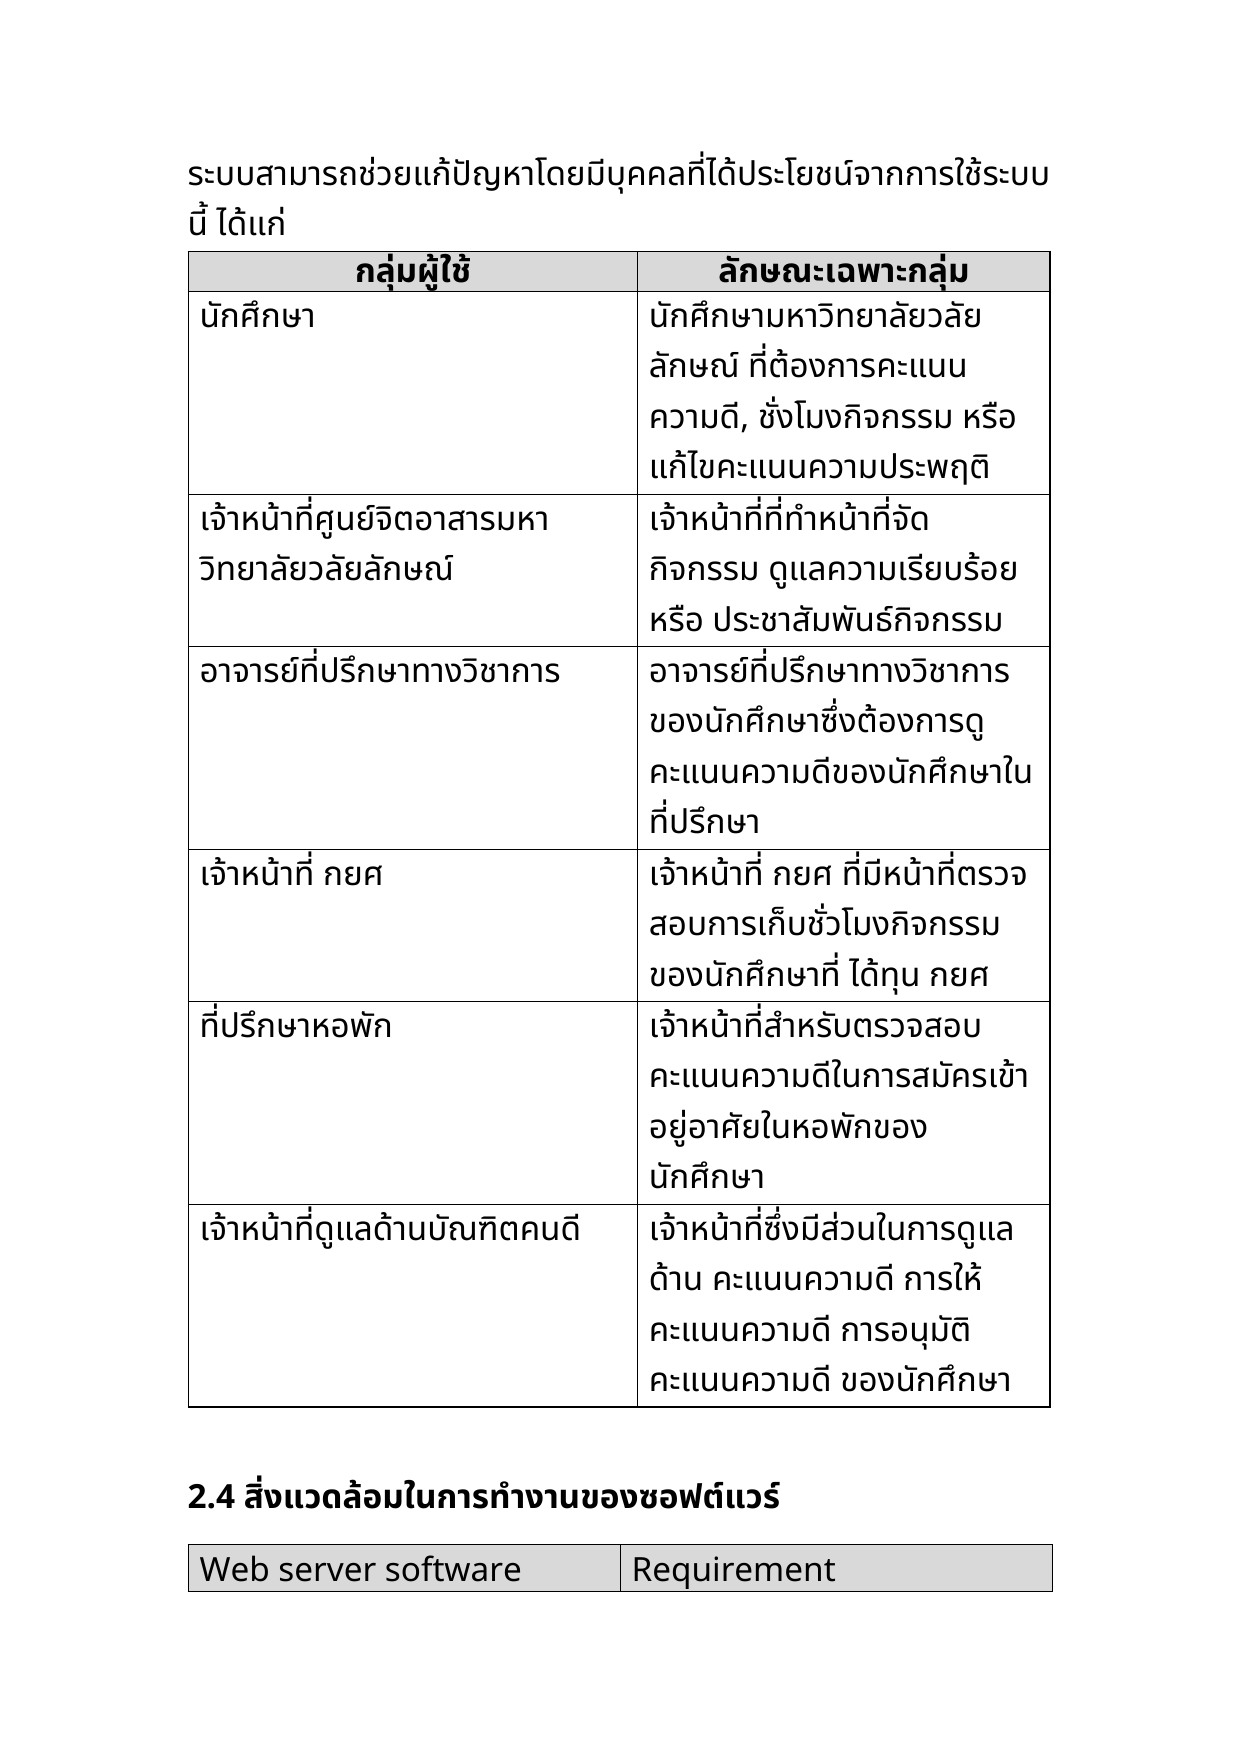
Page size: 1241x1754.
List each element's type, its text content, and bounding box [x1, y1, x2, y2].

table_cell เจ้าหน้าที่สำหรับตรวจสอบคะแนนความดีในการสมัครเข้าอยู่อาศัยในหอพักของนักศึกษา [638, 1002, 1049, 1204]
table_cell เจ้าหน้าที่ กยศ [189, 850, 637, 1001]
table_cell เจ้าหน้าที่ กยศ ที่มีหน้าที่ตรวจสอบการเก็บชั่วโมงกิจกรรมของนักศึกษาที่ ได้ทุน กยศ [638, 850, 1049, 1001]
table_header ลักษณะเฉพาะกลุ่ม [638, 252, 1049, 291]
table_header Requirement [621, 1545, 1052, 1591]
table_cell เจ้าหน้าที่ที่ทำหน้าที่จัดกิจกรรม ดูแลความเรียบร้อย หรือ ประชาสัมพันธ์กิจกรรม [638, 495, 1049, 646]
table_cell นักศึกษามหาวิทยาลัยวลัยลักษณ์ ที่ต้องการคะแนนความดี, ชั่งโมงกิจกรรม หรือแก้ไขคะแนนความประพฤติ [638, 292, 1049, 494]
table_header กลุ่มผู้ใช้ [189, 252, 637, 291]
table_header Web server software [189, 1545, 620, 1591]
table_cell อาจารย์ที่ปรึกษาทางวิชาการ [189, 647, 637, 849]
table_cell เจ้าหน้าที่ศูนย์จิตอาสารมหาวิทยาลัยวลัยลักษณ์ [189, 495, 637, 646]
text ระบบสามารถช่วยแก้ปัญหาโดยมีบุคคลที่ได้ประโยชน์จากการใช้ระบบนี้ ได้แก่ [187, 150, 1053, 251]
table_cell ที่ปรึกษาหอพัก [189, 1002, 637, 1204]
table_cell นักศึกษา [189, 292, 637, 494]
table_cell อาจารย์ที่ปรึกษาทางวิชาการของนักศึกษาซึ่งต้องการดูคะแนนความดีของนักศึกษาในที่ปรึกษา [638, 647, 1049, 849]
table_cell เจ้าหน้าที่ดูแลด้านบัณฑิตคนดี [189, 1205, 637, 1406]
table_cell เจ้าหน้าที่ซึ่งมีส่วนในการดูแลด้าน คะแนนความดี การให้คะแนนความดี การอนุมัติคะแนนความดี ของนักศึกษา [638, 1205, 1049, 1406]
subtitle 2.4 สิ่งแวดล้อมในการทำงานของซอฟต์แวร์ [187, 1473, 1053, 1524]
